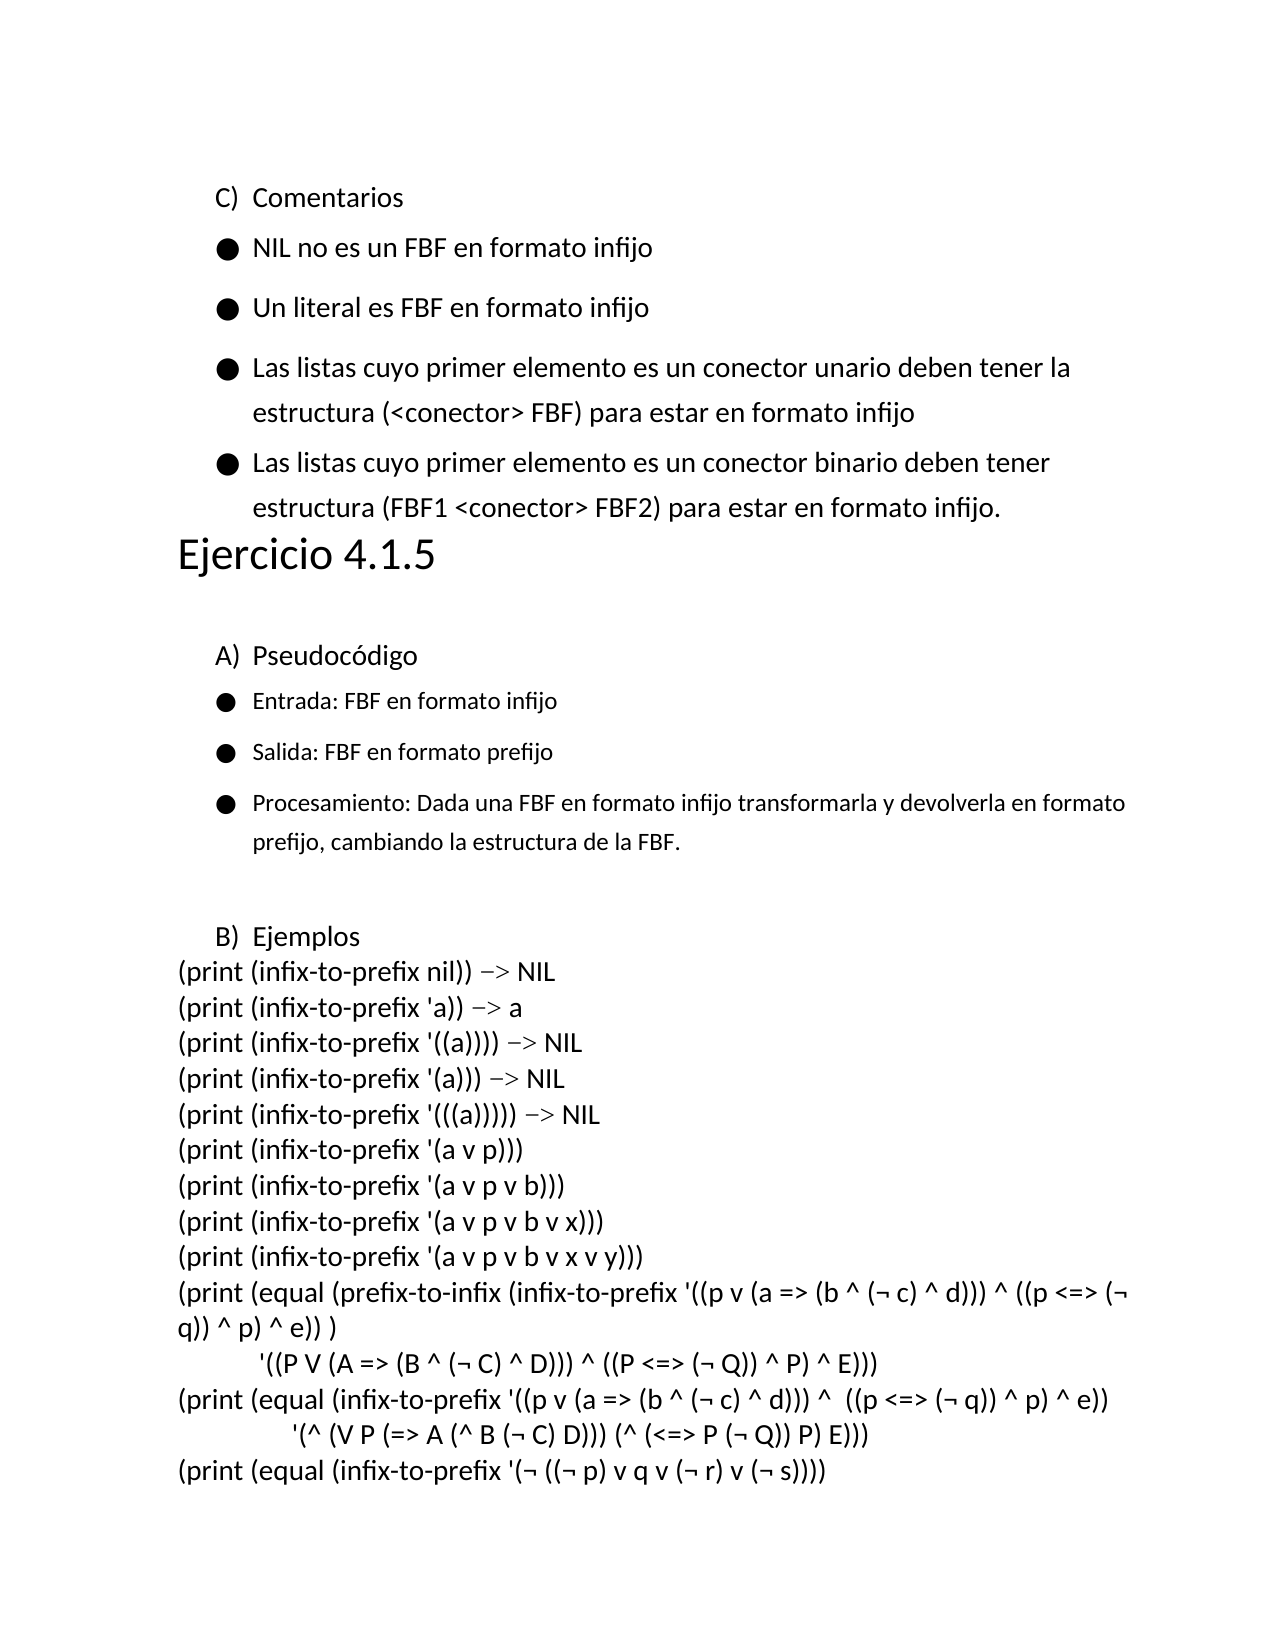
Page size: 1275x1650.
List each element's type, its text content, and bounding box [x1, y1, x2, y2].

text (print (infix-to-prefix 'a)) −> a [177, 989, 1152, 1024]
list Ejemplos [215, 918, 1152, 953]
list Comentarios [215, 179, 1152, 214]
text (print (infix-to-prefix '(a))) −> NIL [177, 1060, 1152, 1096]
list NIL no es un FBF en formato infijo [215, 214, 1152, 274]
text '(^ (V P (=> A (^ B (¬ C) D))) (^ (<=> P (¬ Q)) P) E))) [177, 1416, 1152, 1452]
text (print (infix-to-prefix nil)) −> NIL [177, 953, 1152, 989]
list Pseudocódigo [215, 637, 1152, 672]
text (print (infix-to-prefix '(a v p))) [177, 1131, 1152, 1167]
list Las listas cuyo primer elemento es un conector binario deben tener estructura (FBF1 <conector> FBF2) para estar en formato infijo. [215, 429, 1152, 525]
list Salida: FBF en formato prefijo [215, 723, 1152, 775]
text '((P V (A => (B ^ (¬ C) ^ D))) ^ ((P <=> (¬ Q)) ^ P) ^ E))) [177, 1345, 1152, 1381]
text (print (infix-to-prefix '((a)))) −> NIL [177, 1024, 1152, 1060]
text (print (equal (prefix-to-infix (infix-to-prefix '((p v (a => (b ^ (¬ c) ^ d))) ^ ((p <=> (¬ q)) ^ p) ^ e)) ) [177, 1274, 1152, 1345]
text Ejercicio 4.1.5 [177, 525, 1152, 581]
list Un literal es FBF en formato infijo [215, 274, 1152, 334]
list Las listas cuyo primer elemento es un conector unario deben tener la estructura (<conector> FBF) para estar en formato infijo [215, 334, 1152, 429]
text (print (infix-to-prefix '(a v p v b v x))) [177, 1203, 1152, 1238]
text (print (infix-to-prefix '(a v p v b))) [177, 1167, 1152, 1203]
text (print (infix-to-prefix '(((a))))) −> NIL [177, 1096, 1152, 1131]
list Procesamiento: Dada una FBF en formato infijo transformarla y devolverla en formato prefijo, cambiando la estructura de la FBF. [215, 775, 1152, 857]
list Entrada: FBF en formato infijo [215, 672, 1152, 723]
text (print (equal (infix-to-prefix '((p v (a => (b ^ (¬ c) ^ d))) ^ ((p <=> (¬ q)) ^ p) ^ e)) [177, 1381, 1152, 1416]
text (print (infix-to-prefix '(a v p v b v x v y))) [177, 1238, 1152, 1274]
text (print (equal (infix-to-prefix '(¬ ((¬ p) v q v (¬ r) v (¬ s)))) [177, 1452, 1152, 1488]
